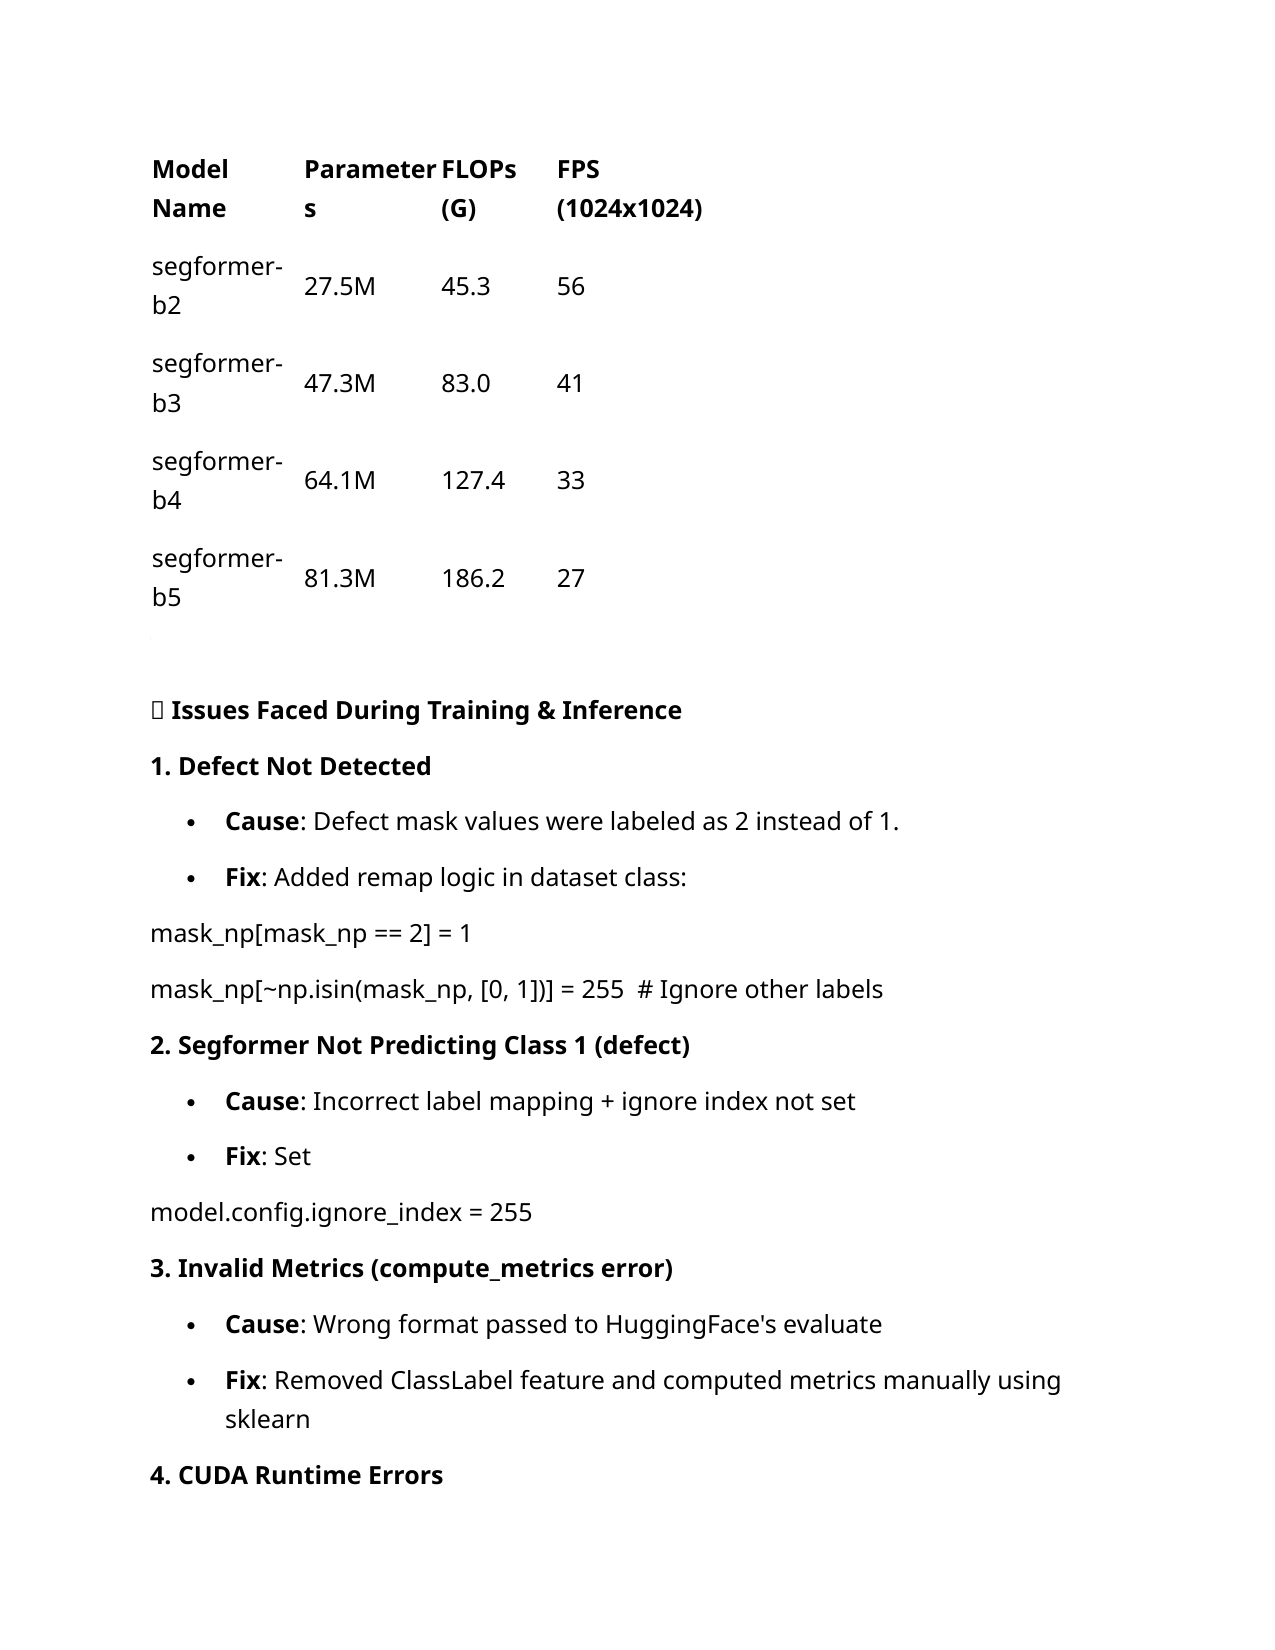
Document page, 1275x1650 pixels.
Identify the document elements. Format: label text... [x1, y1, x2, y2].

table_cell 47.3M [302, 345, 439, 442]
list Fix: Removed ClassLabel feature and computed metrics manually using sklearn [187, 1362, 1125, 1436]
table_header FLOPs (G) [440, 150, 555, 247]
table_cell segformer-b3 [150, 345, 302, 442]
table_cell segformer-b4 [150, 442, 302, 539]
text 3. Invalid Metrics (compute_metrics error) [150, 1251, 1125, 1285]
text mask_np[~np.isin(mask_np, [0, 1])] = 255 # Ignore other labels [150, 971, 1125, 1006]
list Fix: Added remap logic in dataset class: [187, 860, 1125, 894]
table_cell 45.3 [440, 247, 555, 344]
table_header FPS (1024x1024) [555, 150, 745, 247]
table_cell segformer-b5 [150, 539, 302, 636]
table_cell 27.5M [302, 247, 439, 344]
list Fix: Set [187, 1139, 1125, 1173]
text model.config.ignore_index = 255 [150, 1195, 1125, 1229]
list Cause: Wrong format passed to HuggingFace's evaluate [187, 1306, 1125, 1341]
table_cell 186.2 [440, 539, 555, 636]
table_cell segformer-b2 [150, 247, 302, 344]
text 2. Segformer Not Predicting Class 1 (defect) [150, 1027, 1125, 1061]
list Cause: Defect mask values were labeled as 2 instead of 1. [187, 804, 1125, 838]
text ❌ Issues Faced During Training & Inference [150, 692, 1125, 726]
table_cell 56 [555, 247, 745, 344]
table_cell 83.0 [440, 345, 555, 442]
table_header Model Name [150, 150, 302, 247]
table_cell 81.3M [302, 539, 439, 636]
text mask_np[mask_np == 2] = 1 [150, 916, 1125, 950]
table_cell 64.1M [302, 442, 439, 539]
table_cell 33 [555, 442, 745, 539]
table_cell 127.4 [440, 442, 555, 539]
text 4. CUDA Runtime Errors [150, 1457, 1125, 1491]
table_header Parameters [302, 150, 439, 247]
list Cause: Incorrect label mapping + ignore index not set [187, 1083, 1125, 1117]
table_cell 27 [555, 539, 745, 636]
text 1. Defect Not Detected [150, 748, 1125, 782]
table_cell 41 [555, 345, 745, 442]
